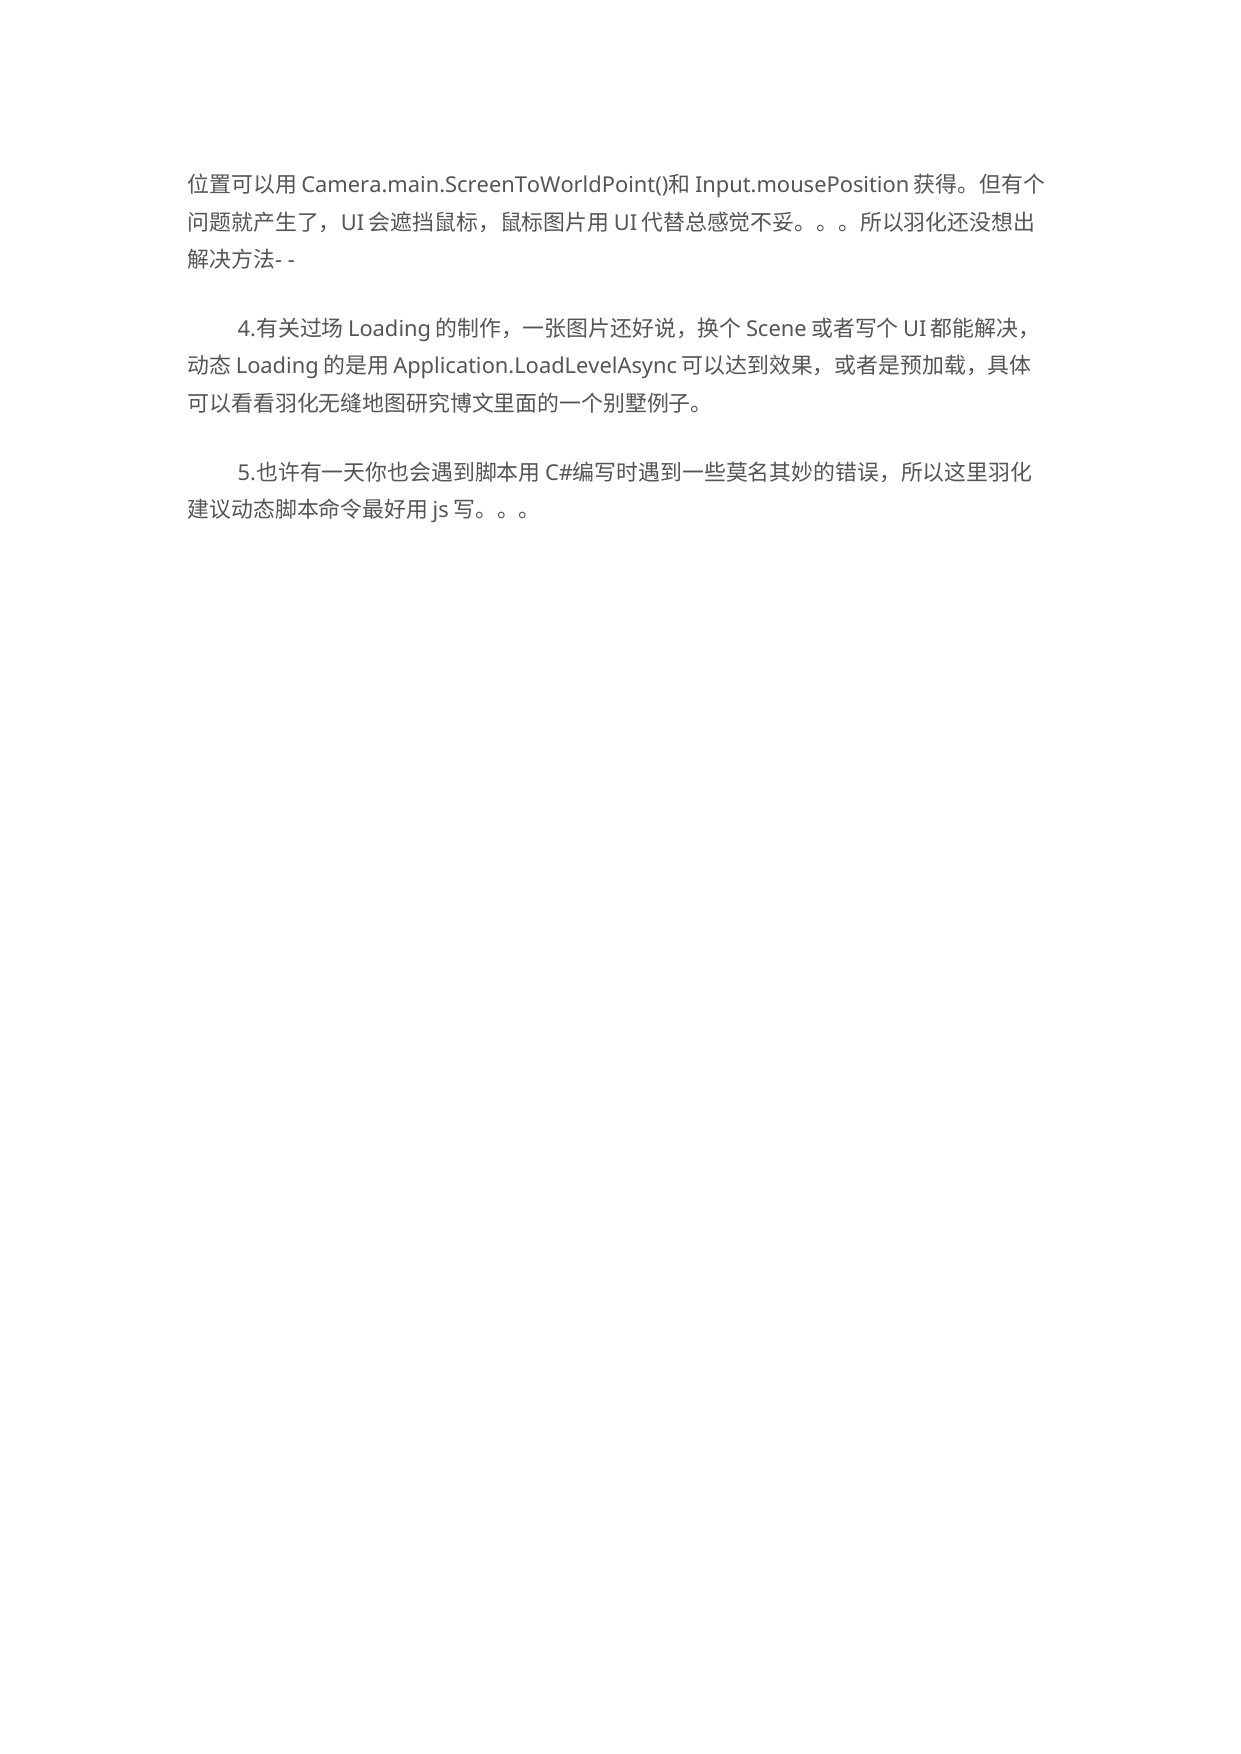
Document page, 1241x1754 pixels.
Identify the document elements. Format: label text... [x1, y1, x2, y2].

text 4.有关过场Loading的制作，一张图片还好说，换个Scene或者写个UI都能解决，动态Loading的是用Application.LoadLevelAsync可以达到效果，或者是预加载，具体可以看看羽化无缝地图研究博文里面的一个别墅例子。 [187, 308, 1053, 421]
text 5.也许有一天你也会遇到脚本用C#编写时遇到一些莫名其妙的错误，所以这里羽化建议动态脚本命令最好用js写。。。 [187, 452, 1053, 527]
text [187, 164, 1053, 277]
